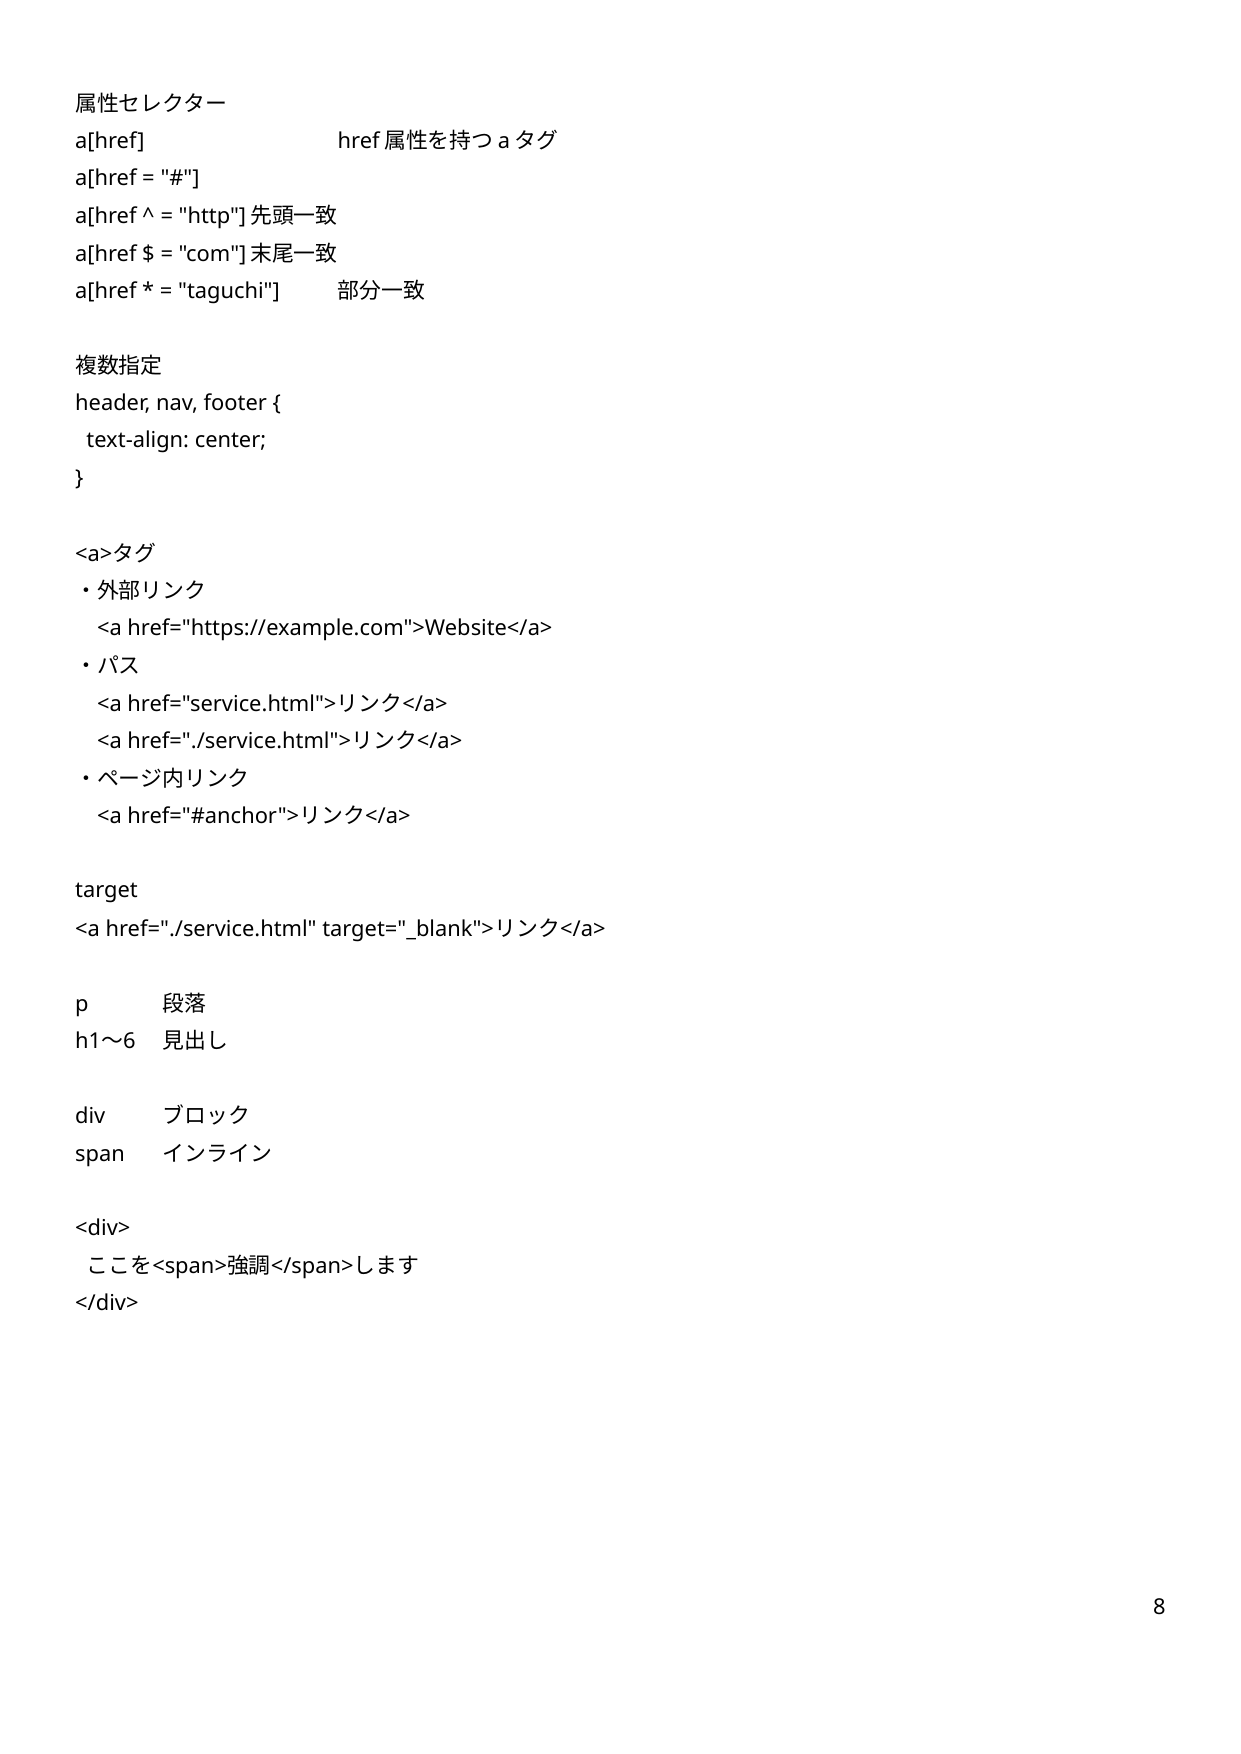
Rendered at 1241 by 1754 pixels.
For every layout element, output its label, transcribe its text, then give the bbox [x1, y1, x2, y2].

text div ブロック [75, 1096, 1165, 1133]
text 複数指定 [75, 346, 1165, 383]
text text-align: center; [75, 421, 1165, 458]
text <a href="https://example.com">Website</a> [75, 608, 1165, 646]
text p 段落 [75, 983, 1165, 1021]
text a[href $ = "com"] 末尾一致 [75, 233, 1165, 271]
text ここを<span>強調</span>します [75, 1246, 1165, 1283]
text <a href="./service.html" target="_blank">リンク</a> [75, 908, 1165, 946]
text <div> [75, 1208, 1165, 1246]
text 属性セレクター [75, 83, 1165, 121]
text <a>タグ [75, 533, 1165, 571]
text } [75, 458, 1165, 496]
text ・ページ内リンク [75, 758, 1165, 796]
text <a href="./service.html">リンク</a> [75, 721, 1165, 758]
text h1～6 見出し [75, 1021, 1165, 1058]
text </div> [75, 1283, 1165, 1321]
text ・パス [75, 646, 1165, 683]
text span インライン [75, 1133, 1165, 1171]
text a[href * = "taguchi"] 部分一致 [75, 271, 1165, 308]
text <a href="service.html">リンク</a> [75, 683, 1165, 721]
text <a href="#anchor">リンク</a> [75, 796, 1165, 833]
text a[href ^ = "http"] 先頭一致 [75, 196, 1165, 233]
text header, nav, footer { [75, 383, 1165, 421]
text a[href] href属性を持つaタグ [75, 121, 1165, 158]
text a[href = "#"] [75, 158, 1165, 196]
text ・外部リンク [75, 571, 1165, 608]
text target [75, 871, 1165, 908]
